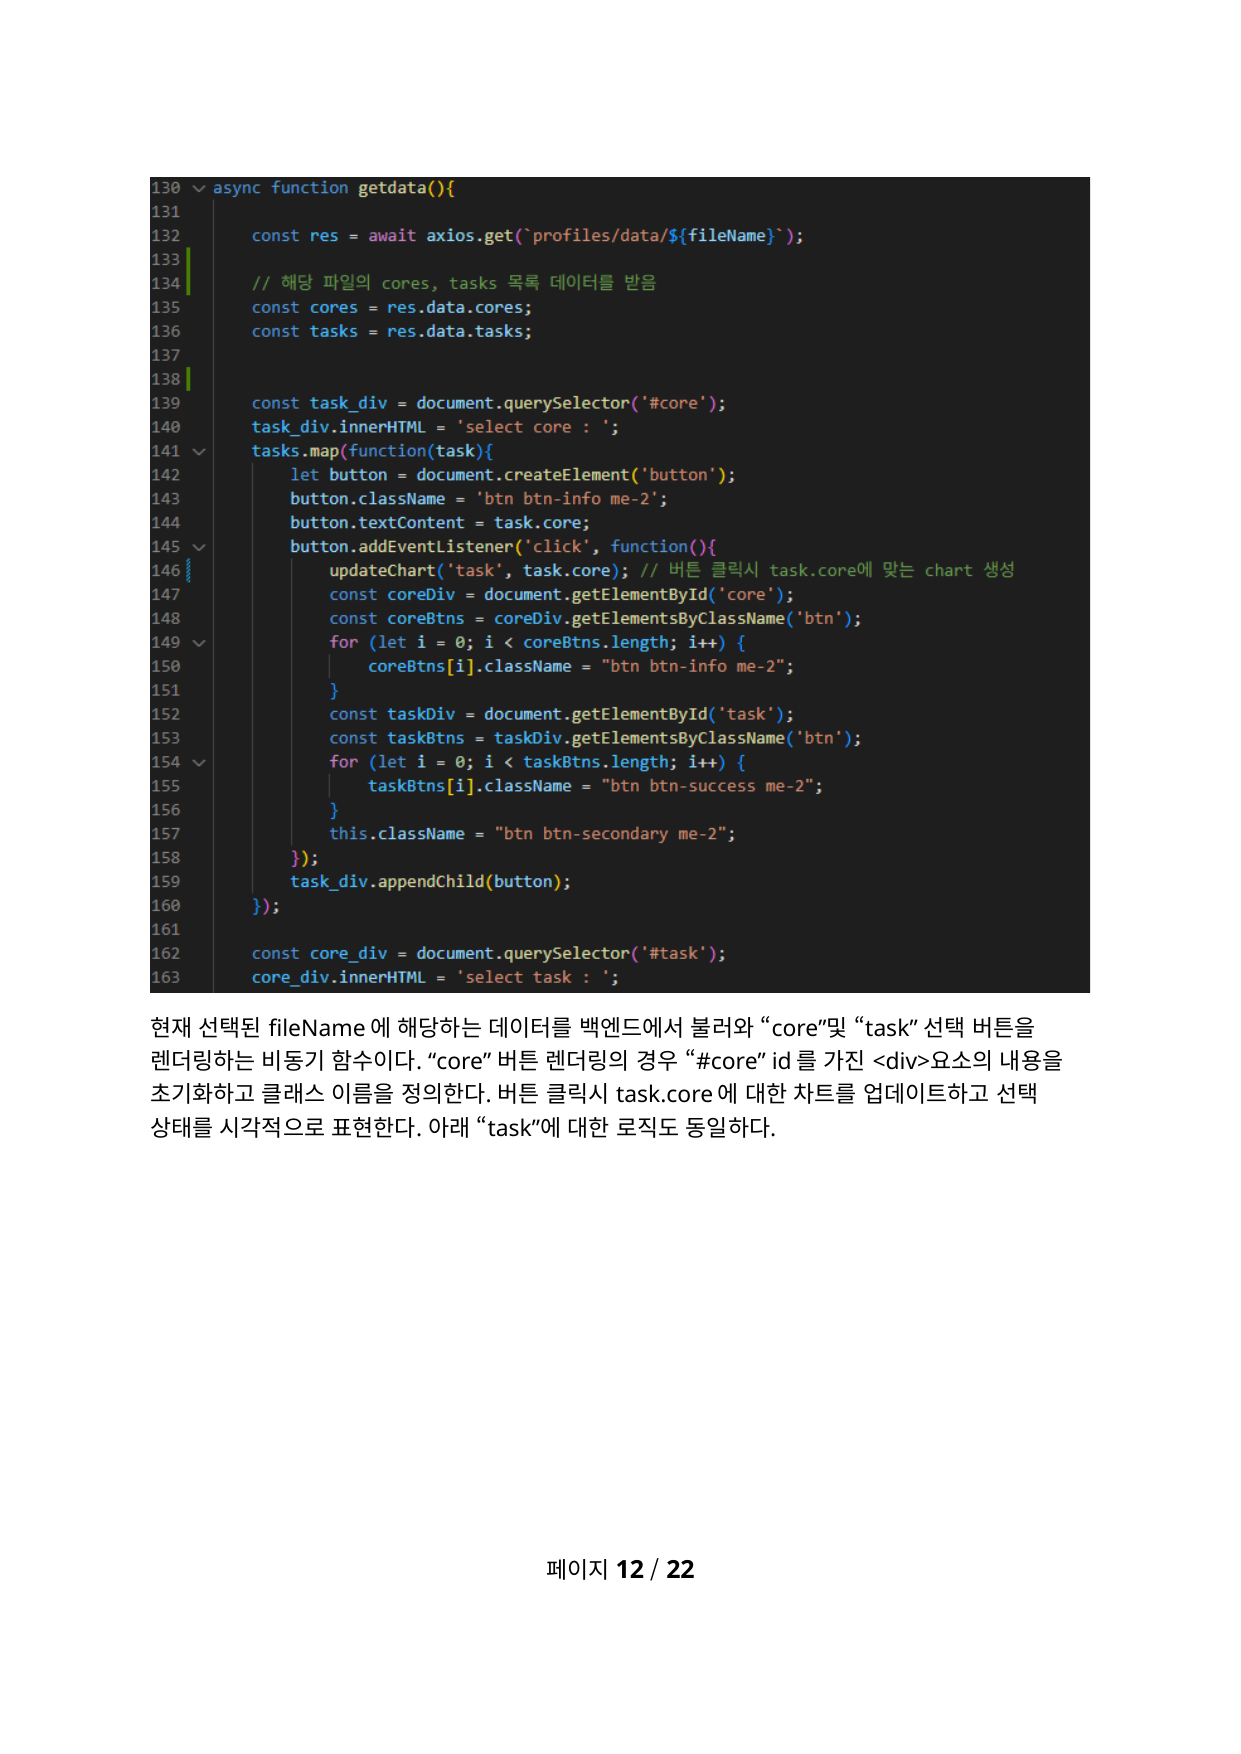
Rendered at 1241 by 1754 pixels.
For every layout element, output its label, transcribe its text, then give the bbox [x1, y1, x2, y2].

text 현재 선택된 fileName에 해당하는 데이터를 백엔드에서 불러와 “core”및 “task” 선택 버튼을 렌더링하는 비동기 함수이다. “core” 버튼 렌더링의 경우 “#core” id를 가진 <div>요소의 내용을 초기화하고 클래스 이름을 정의한다. 버튼 클릭시 task.core에 대한 차트를 업데이트하고 선택 상태를 시각적으로 표현한다. 아래 “task”에 대한 로직도 동일하다. [150, 1009, 1090, 1143]
picture [150, 177, 1091, 993]
